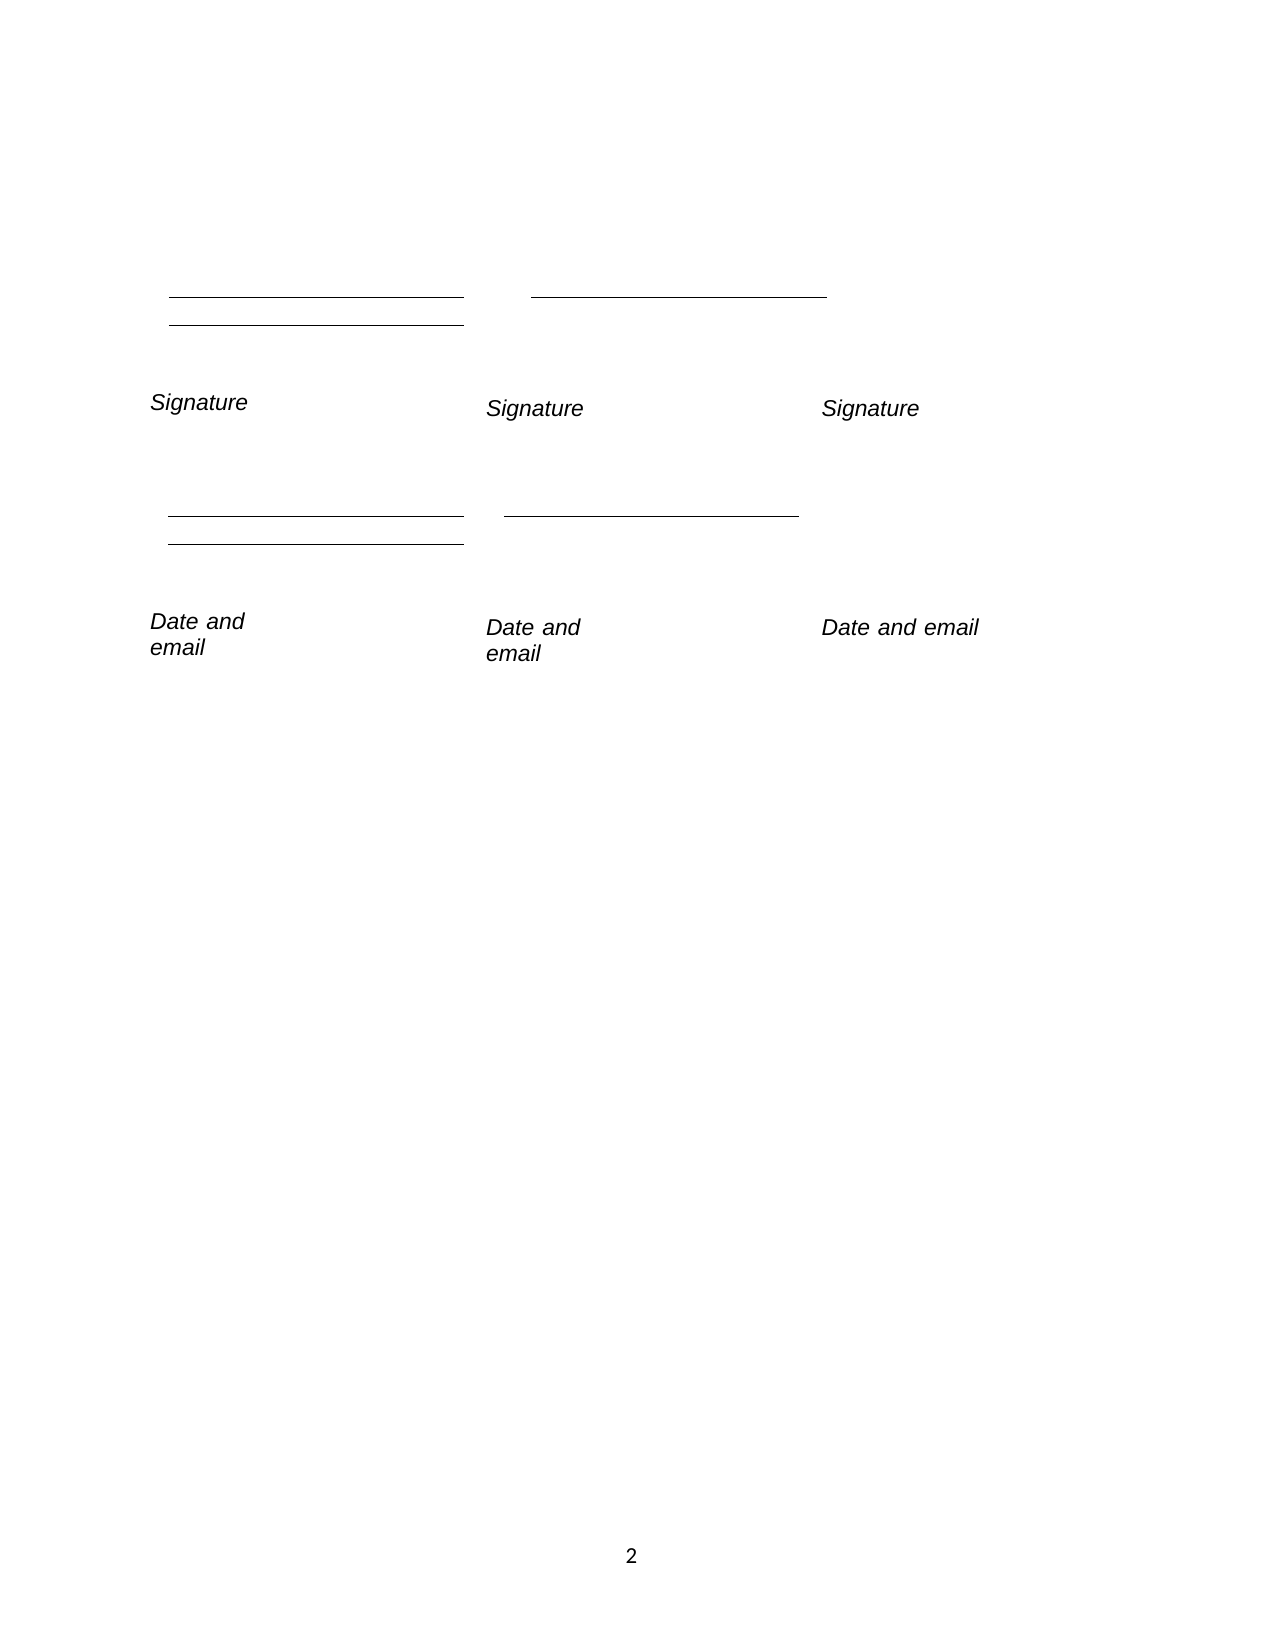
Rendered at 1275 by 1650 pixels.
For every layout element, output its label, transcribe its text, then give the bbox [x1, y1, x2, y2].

text Signature [821, 394, 1129, 421]
text Signature [150, 389, 278, 415]
text Date and email [486, 613, 631, 666]
text Date and email [150, 608, 295, 661]
text Date and email [821, 613, 1129, 640]
text Signature [486, 394, 601, 421]
